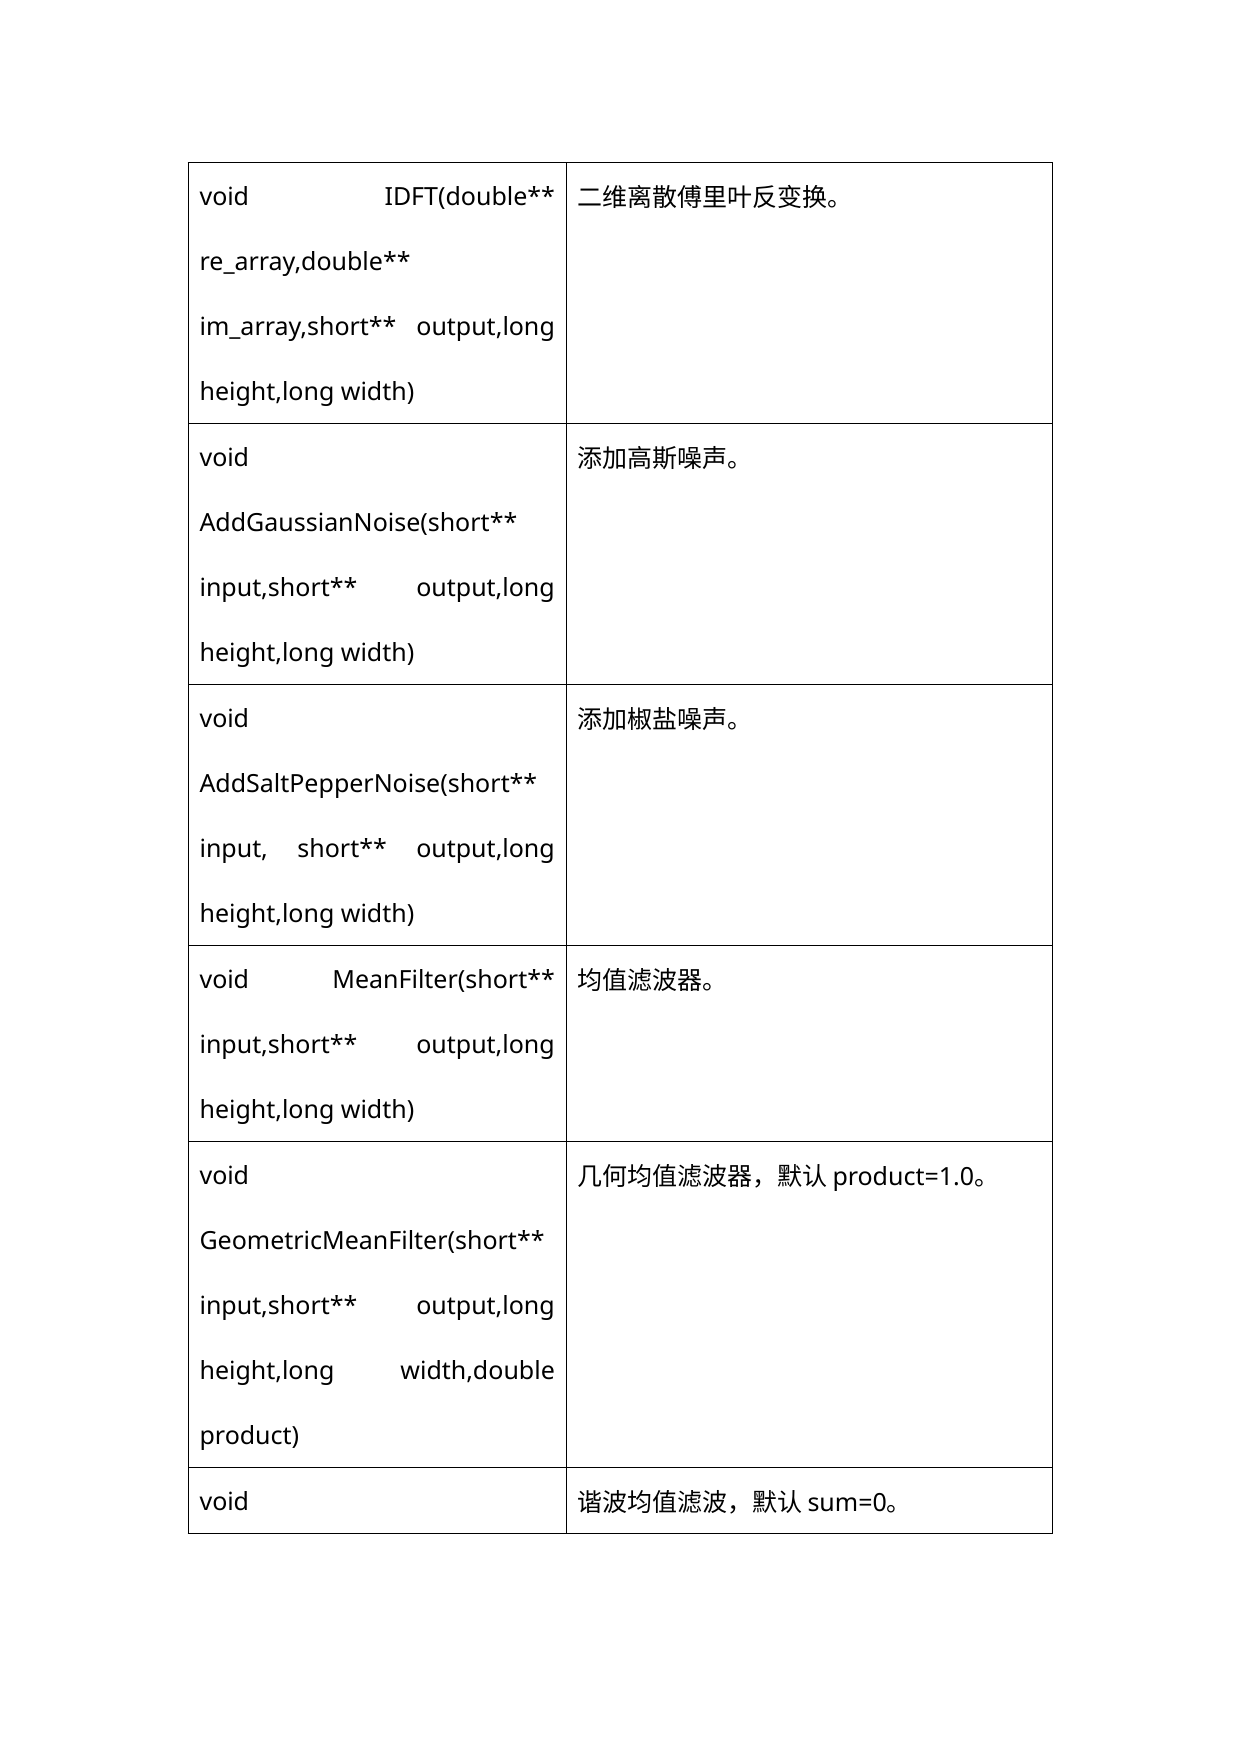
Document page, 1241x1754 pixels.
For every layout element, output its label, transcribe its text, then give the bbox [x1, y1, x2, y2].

table_cell void AddGaussianNoise(short** input,short** output,long height,long width) [189, 424, 566, 684]
table_cell 谐波均值滤波，默认sum=0。 [567, 1468, 1052, 1533]
table_cell 几何均值滤波器，默认product=1.0。 [567, 1142, 1052, 1467]
table_cell void IDFT(double** re_array,double** im_array,short** output,long height,long width) [189, 163, 566, 423]
table_cell 均值滤波器。 [567, 946, 1052, 1141]
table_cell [189, 1468, 566, 1533]
table_cell 添加高斯噪声。 [567, 424, 1052, 684]
table_cell void MeanFilter(short** input,short** output,long height,long width) [189, 946, 566, 1141]
table_cell 二维离散傅里叶反变换。 [567, 163, 1052, 423]
table_cell void GeometricMeanFilter(short** input,short** output,long height,long width,double product) [189, 1142, 566, 1467]
table_cell void AddSaltPepperNoise(short** input, short** output,long height,long width) [189, 685, 566, 945]
table_cell 添加椒盐噪声。 [567, 685, 1052, 945]
